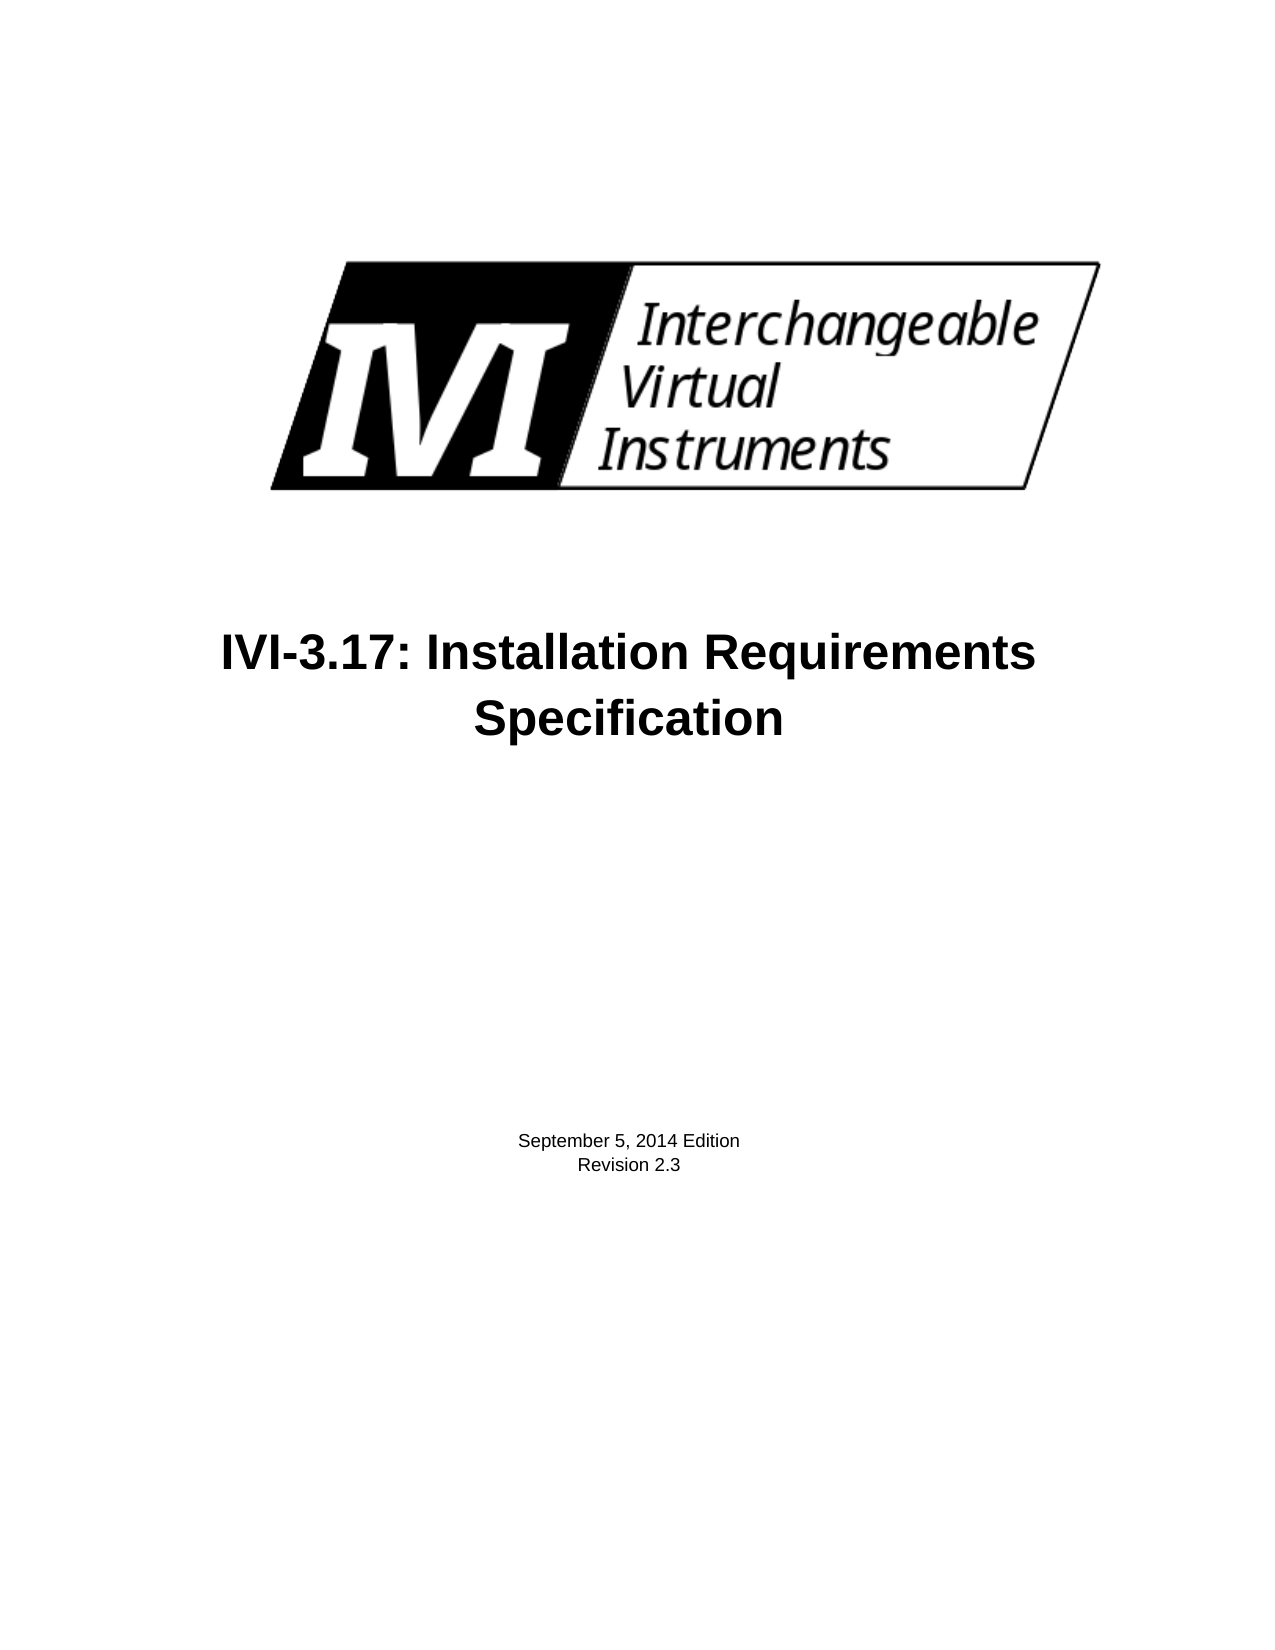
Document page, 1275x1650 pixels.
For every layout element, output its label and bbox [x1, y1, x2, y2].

table_header [132, 150, 1126, 1200]
